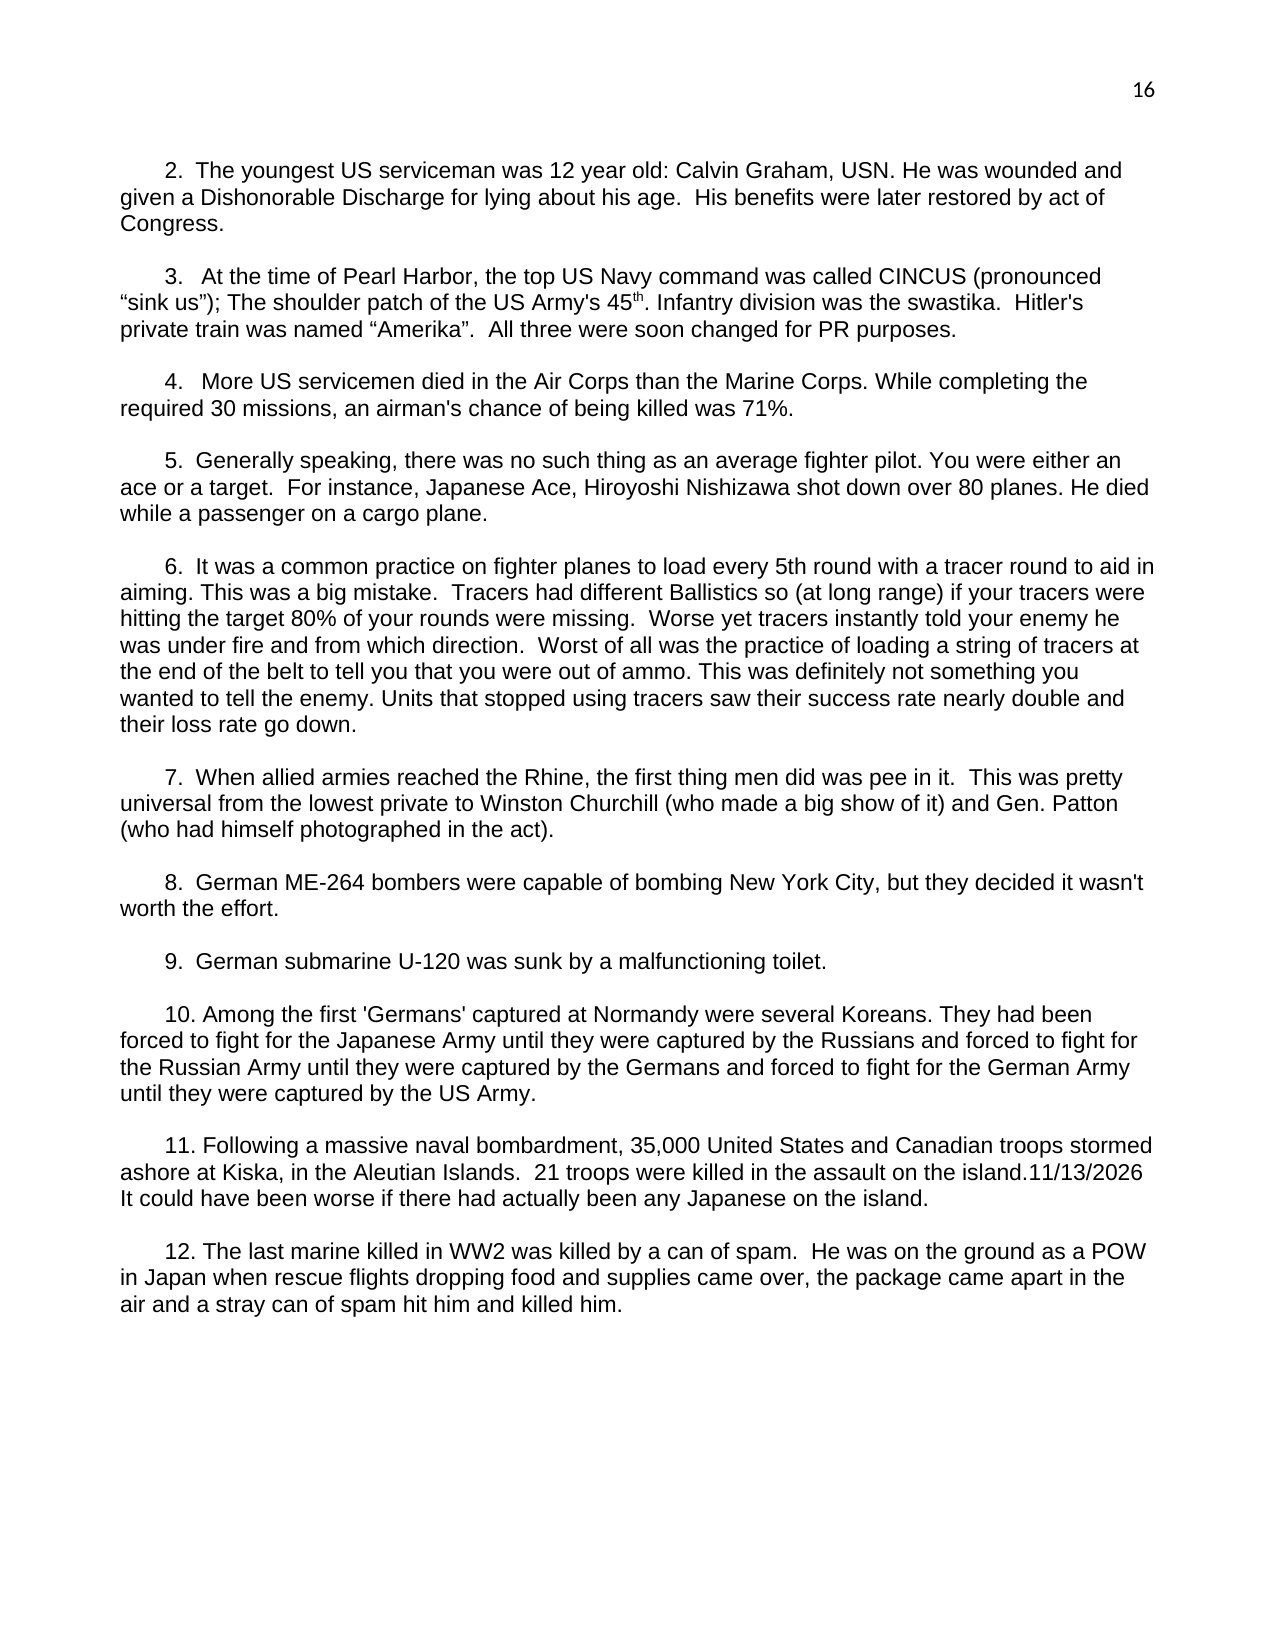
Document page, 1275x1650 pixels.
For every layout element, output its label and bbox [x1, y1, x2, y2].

text [120, 131, 1155, 1317]
